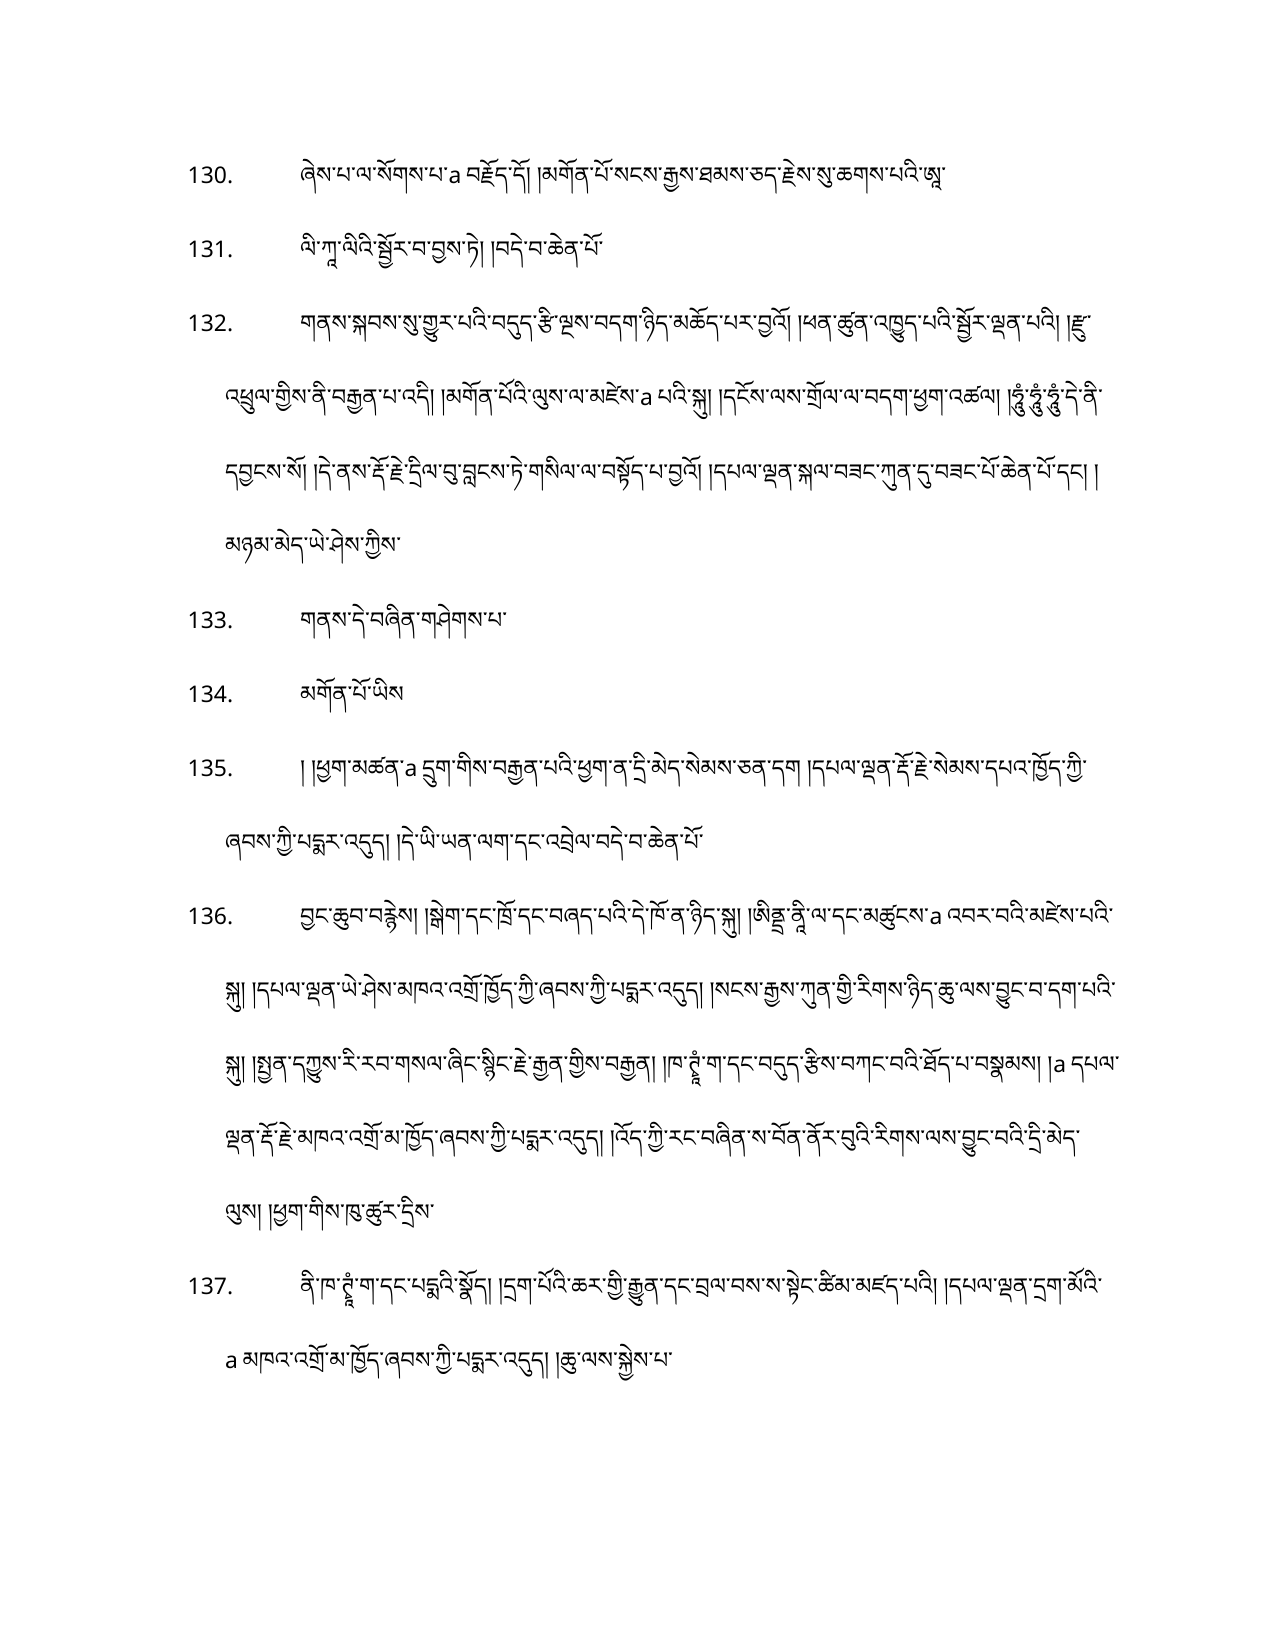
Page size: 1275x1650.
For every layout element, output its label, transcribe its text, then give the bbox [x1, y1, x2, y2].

list མགོན་པོ་ཡིས [187, 668, 1125, 733]
list ནི་ཁ་ཊྭཱཾ་ག་དང་པདྨའི་སྣོད། །དྲག་པོའི་ཆར་གྱི་རྒྱུན་དང་བྲལ་བས་ས་སྟེང་ཚིམ་མཛད་པའི། །དཔལ་ལྡན་དྲག་མོའི་aམཁའ་འགྲོ་མ་ཁྱོད་ཞབས་ཀྱི་པདྨར་འདུད། །ཆུ་ལས་སྐྱེས་པ་ [187, 1261, 1125, 1399]
list ལི་ཀཱ་ལིའི་སྦྱོར་བ་བྱས་ཏེ། །བདེ་བ་ཆེན་པོ་ [187, 224, 1125, 288]
list ཞེས་པ་ལ་སོགས་པ་aབརྗོད་དོ། །མགོན་པོ་སངས་རྒྱས་ཐམས་ཅད་རྗེས་སུ་ཆགས་པའི་ཨཱ་ [187, 150, 1125, 214]
list བྱང་ཆུབ་བརྙེས། །སྒེག་དང་ཁྲོ་དང་བཞད་པའི་དེ་ཁོ་ན་ཉིད་སྐུ། །ཨིནྡྲ་ནཱི་ལ་དང་མཚུངས་aའབར་བའི་མཛེས་པའི་སྐུ། །དཔལ་ལྡན་ཡེ་ཤེས་མཁའ་འགྲོ་ཁྱོད་ཀྱི་ཞབས་ཀྱི་པདྨར་འདུད། །སངས་རྒྱས་ཀུན་གྱི་རིགས་ཉིད་ཆུ་ལས་བྱུང་བ་དག་པའི་སྐུ། །སྤྱན་དཀྱུས་རི་རབ་གསལ་ཞིང་སྙིང་རྗེ་རྒྱན་གྱིས་བརྒྱན། །ཁ་ཊྭཱཾ་ག་དང་བདུད་རྩིས་བཀང་བའི་ཐོད་པ་བསྣམས། །aདཔལ་ལྡན་རྡོ་རྗེ་མཁའ་འགྲོ་མ་ཁྱོད་ཞབས་ཀྱི་པདྨར་འདུད། །འོད་ཀྱི་རང་བཞིན་ས་བོན་ནོར་བུའི་རིགས་ལས་བྱུང་བའི་དྲི་མེད་ལུས། །ཕྱག་གིས་ཁུ་ཚུར་དྲིས་ [187, 891, 1125, 1251]
list ། །ཕྱག་མཚན་aདྲུག་གིས་བརྒྱན་པའི་ཕྱག་ན་དྲི་མེད་སེམས་ཅན་དག །དཔལ་ལྡན་རྡོ་རྗེ་སེམས་དཔའ་ཁྱོད་ཀྱི་ཞབས་ཀྱི་པདྨར་འདུད། །དེ་ཡི་ཡན་ལག་དང་འབྲེལ་བདེ་བ་ཆེན་པོ་ [187, 742, 1125, 881]
list གནས་སྐབས་སུ་གྱུར་པའི་བདུད་རྩི་ལྔས་བདག་ཉིད་མཆོད་པར་བྱའོ། །ཕན་ཚུན་འཁྱུད་པའི་སྦྱོར་ལྡན་པའི། །རྫུ་འཕྲུལ་གྱིས་ནི་བརྒྱན་པ་འདི། །མགོན་པོའི་ལུས་ལ་མཛེས་aཔའི་སྐུ། །དངོས་ལས་གྲོལ་ལ་བདག་ཕྱག་འཚལ། །ཧཱུཾ་ཧཱུཾ་ཧཱུཾ་དེ་ནི་དབྱངས་སོ། །དེ་ནས་རྡོ་རྗེ་དྲིལ་བུ་བླངས་ཏེ་གསིལ་ལ་བསྟོད་པ་བྱའོ། །དཔལ་ལྡན་སྐལ་བཟང་ཀུན་དུ་བཟང་པོ་ཆེན་པོ་དང། །མཉམ་མེད་ཡེ་ཤེས་ཀྱིས་ [187, 298, 1125, 585]
list གནས་དེ་བཞིན་གཤེགས་པ་ [187, 594, 1125, 659]
